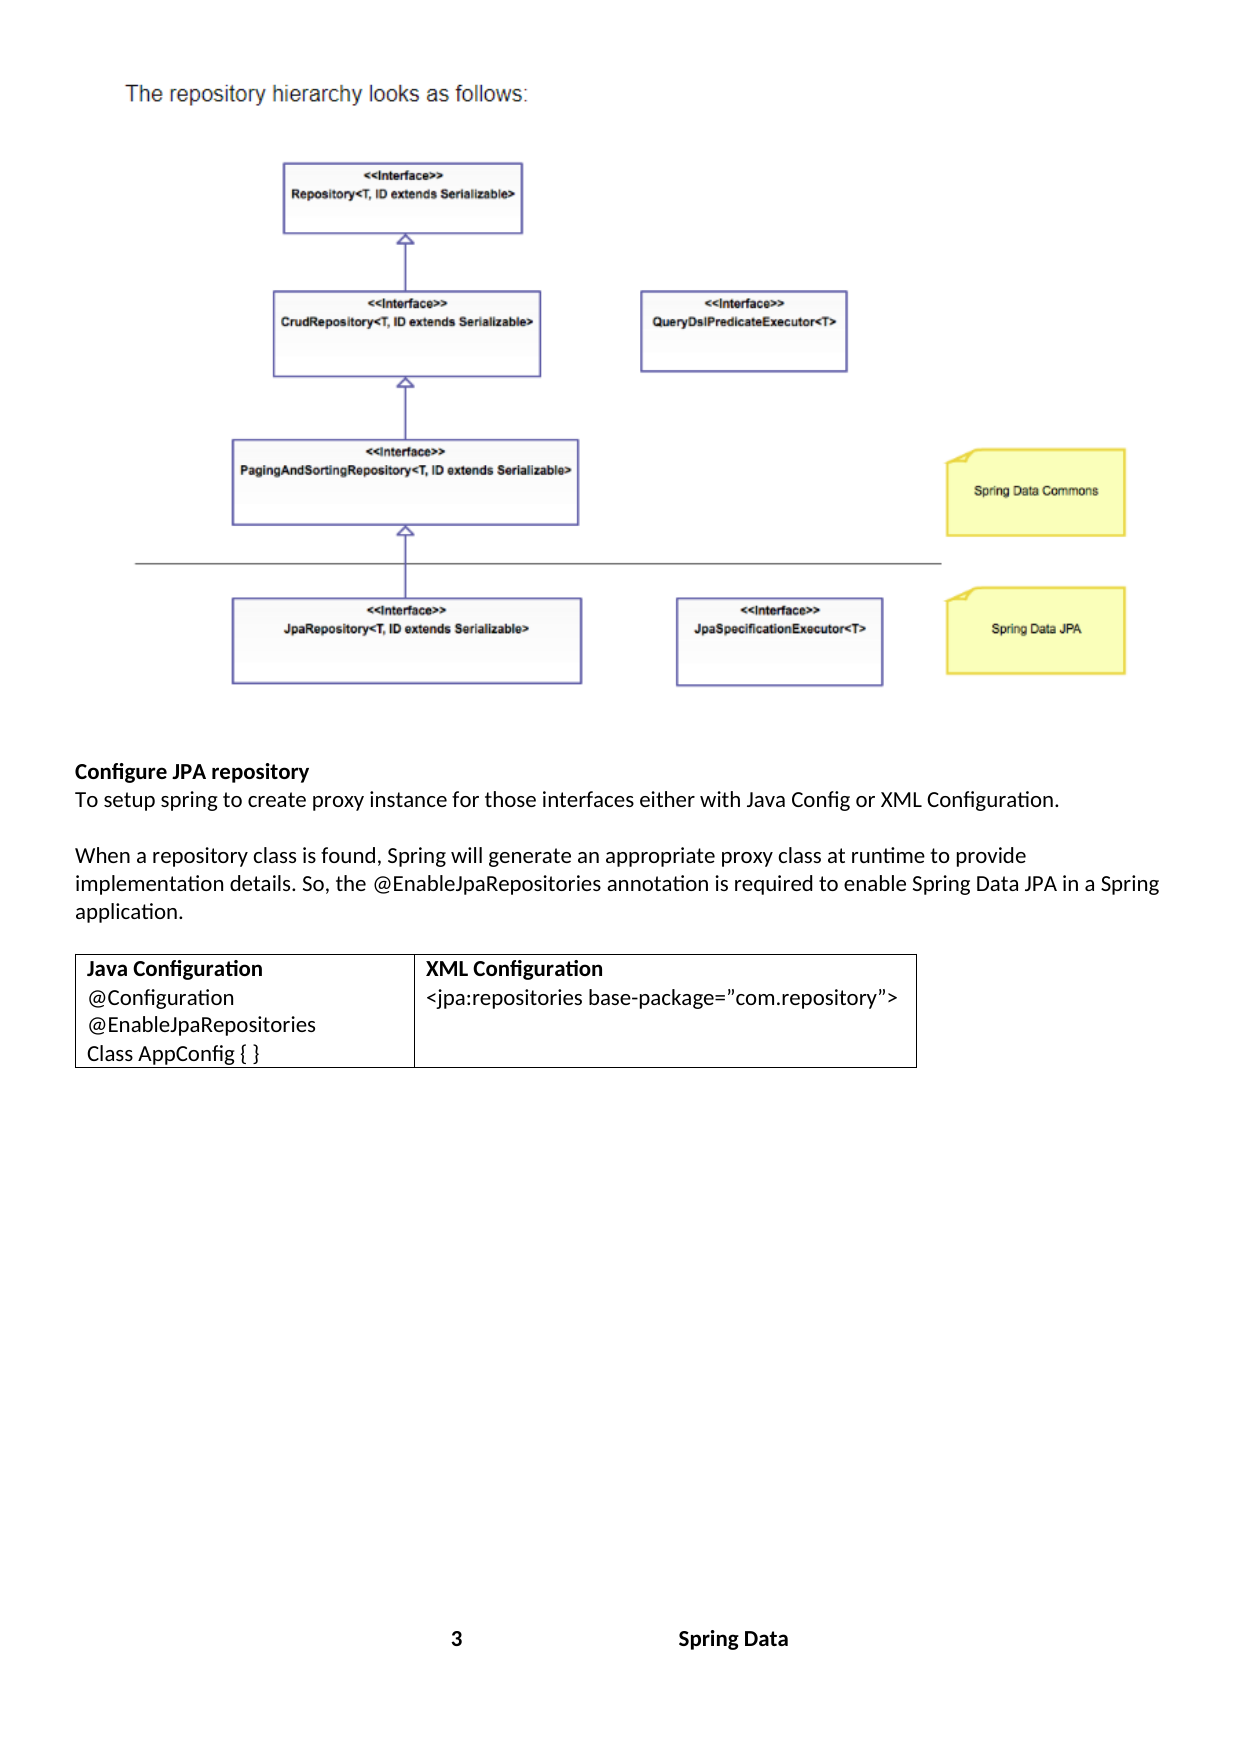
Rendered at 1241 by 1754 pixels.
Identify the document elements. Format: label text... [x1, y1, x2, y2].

text To setup spring to create proxy instance for those interfaces either with Java Config or XML Configuration. [75, 785, 1165, 813]
text When a repository class is found, Spring will generate an appropriate proxy class at runtime to provide implementation details. So, the @EnableJpaRepositories annotation is required to enable Spring Data JPA in a Spring application. [75, 841, 1165, 926]
table_header Java Configuration @Configuration @EnableJpaRepositories Class AppConfig { } [76, 955, 414, 1067]
table_header XML Configuration <jpa:repositories base-package=”com.repository”> [415, 955, 916, 1067]
picture [75, 75, 1166, 730]
text Configure JPA repository [75, 757, 1165, 785]
